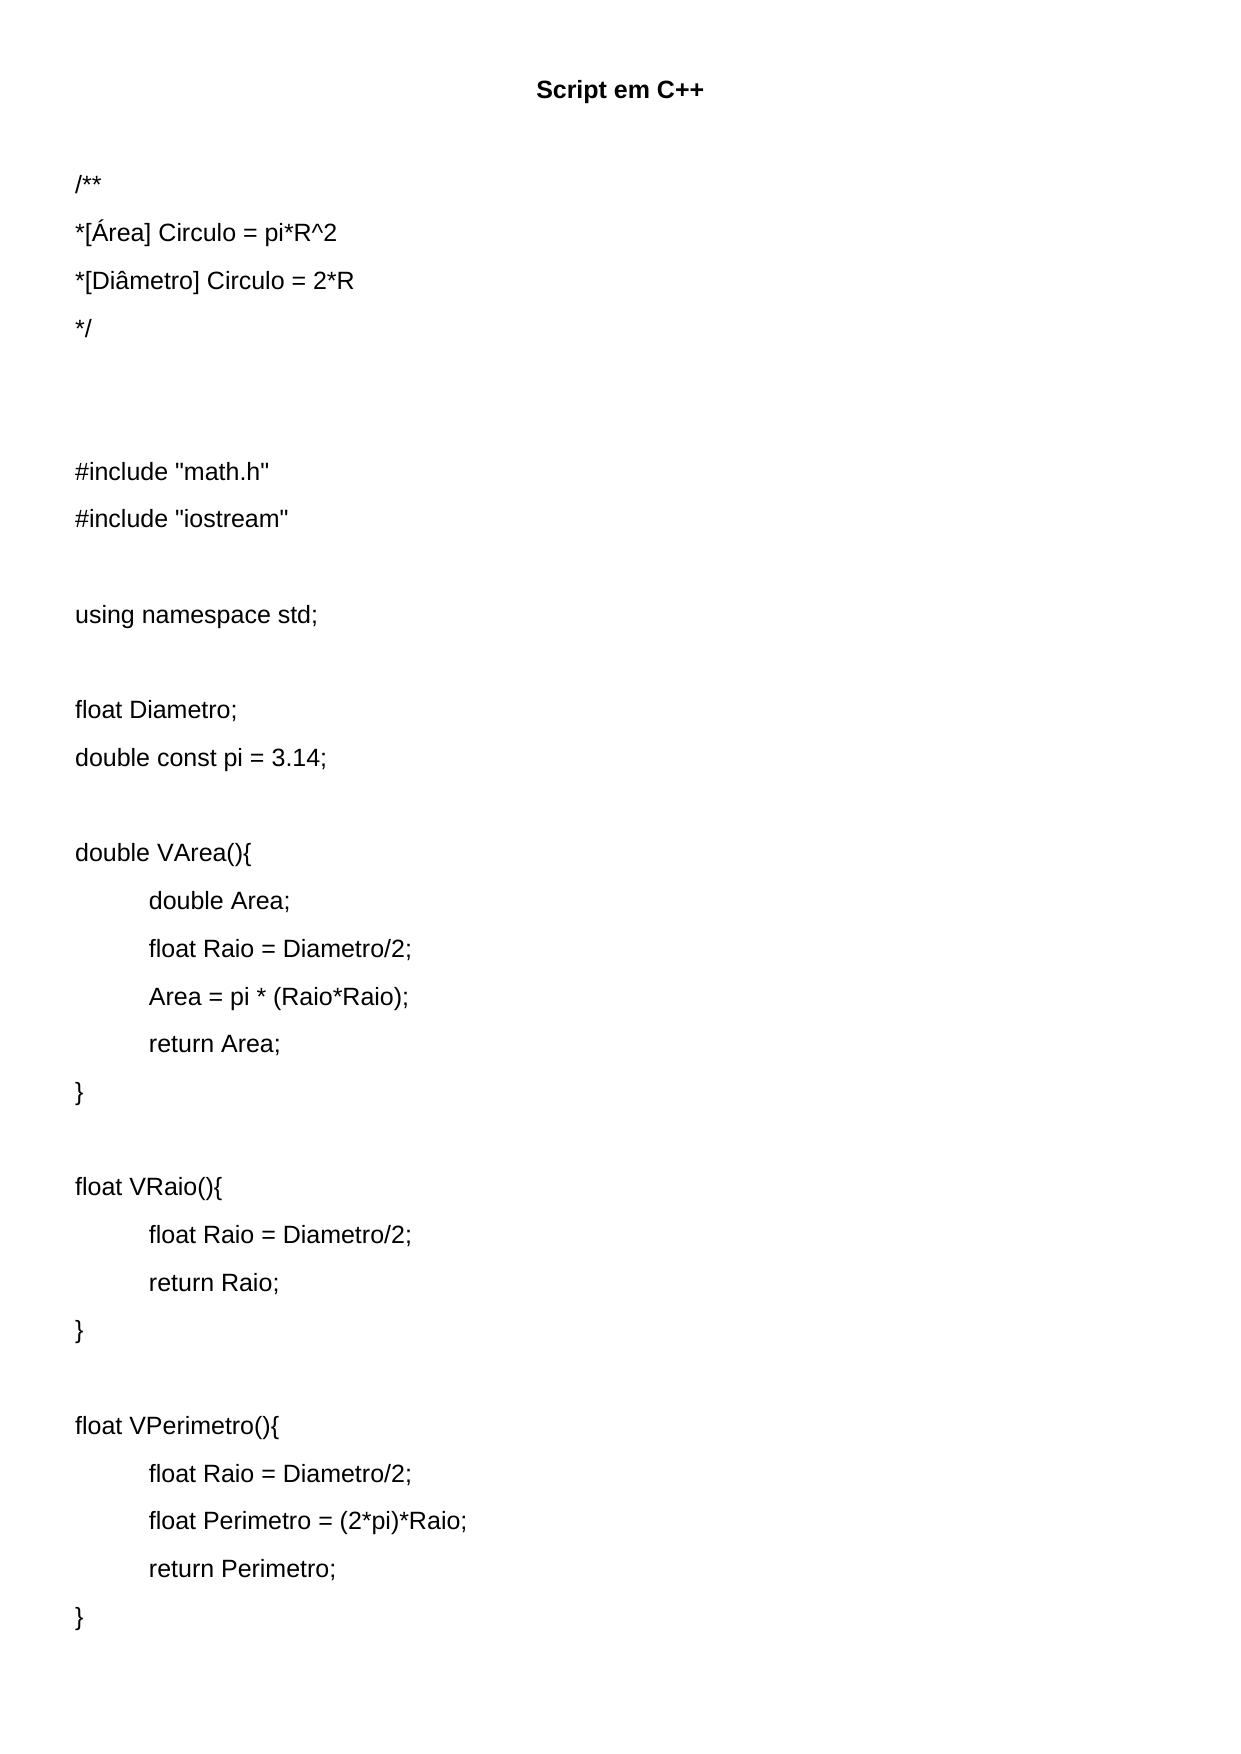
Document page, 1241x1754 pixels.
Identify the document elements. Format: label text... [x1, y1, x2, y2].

text Script em C++ [75, 75, 1165, 104]
text #include "math.h" [75, 457, 1165, 485]
text } [75, 1077, 1165, 1106]
text float Raio = Diametro/2; [75, 1220, 1165, 1249]
text using namespace std; [75, 600, 1165, 628]
text *[Área] Circulo = pi*R^2 [75, 218, 1165, 247]
text float Perimetro = (2*pi)*Raio; [75, 1506, 1165, 1535]
text double Area; [75, 886, 1165, 915]
text float Diametro; [75, 695, 1165, 724]
text float VRaio(){ [75, 1172, 1165, 1201]
text float Raio = Diametro/2; [75, 934, 1165, 962]
text *[Diâmetro] Circulo = 2*R [75, 266, 1165, 294]
text Area = pi * (Raio*Raio); [75, 981, 1165, 1010]
text */ [75, 313, 1165, 342]
text double const pi = 3.14; [75, 743, 1165, 772]
text float Raio = Diametro/2; [75, 1458, 1165, 1487]
text double VArea(){ [75, 838, 1165, 867]
text } [75, 1315, 1165, 1344]
text float VPerimetro(){ [75, 1411, 1165, 1439]
text #include "iostream" [75, 504, 1165, 533]
text return Perimetro; [75, 1554, 1165, 1583]
text /** [75, 170, 1165, 199]
text return Area; [75, 1029, 1165, 1058]
text } [75, 1602, 1165, 1630]
text return Raio; [75, 1268, 1165, 1296]
